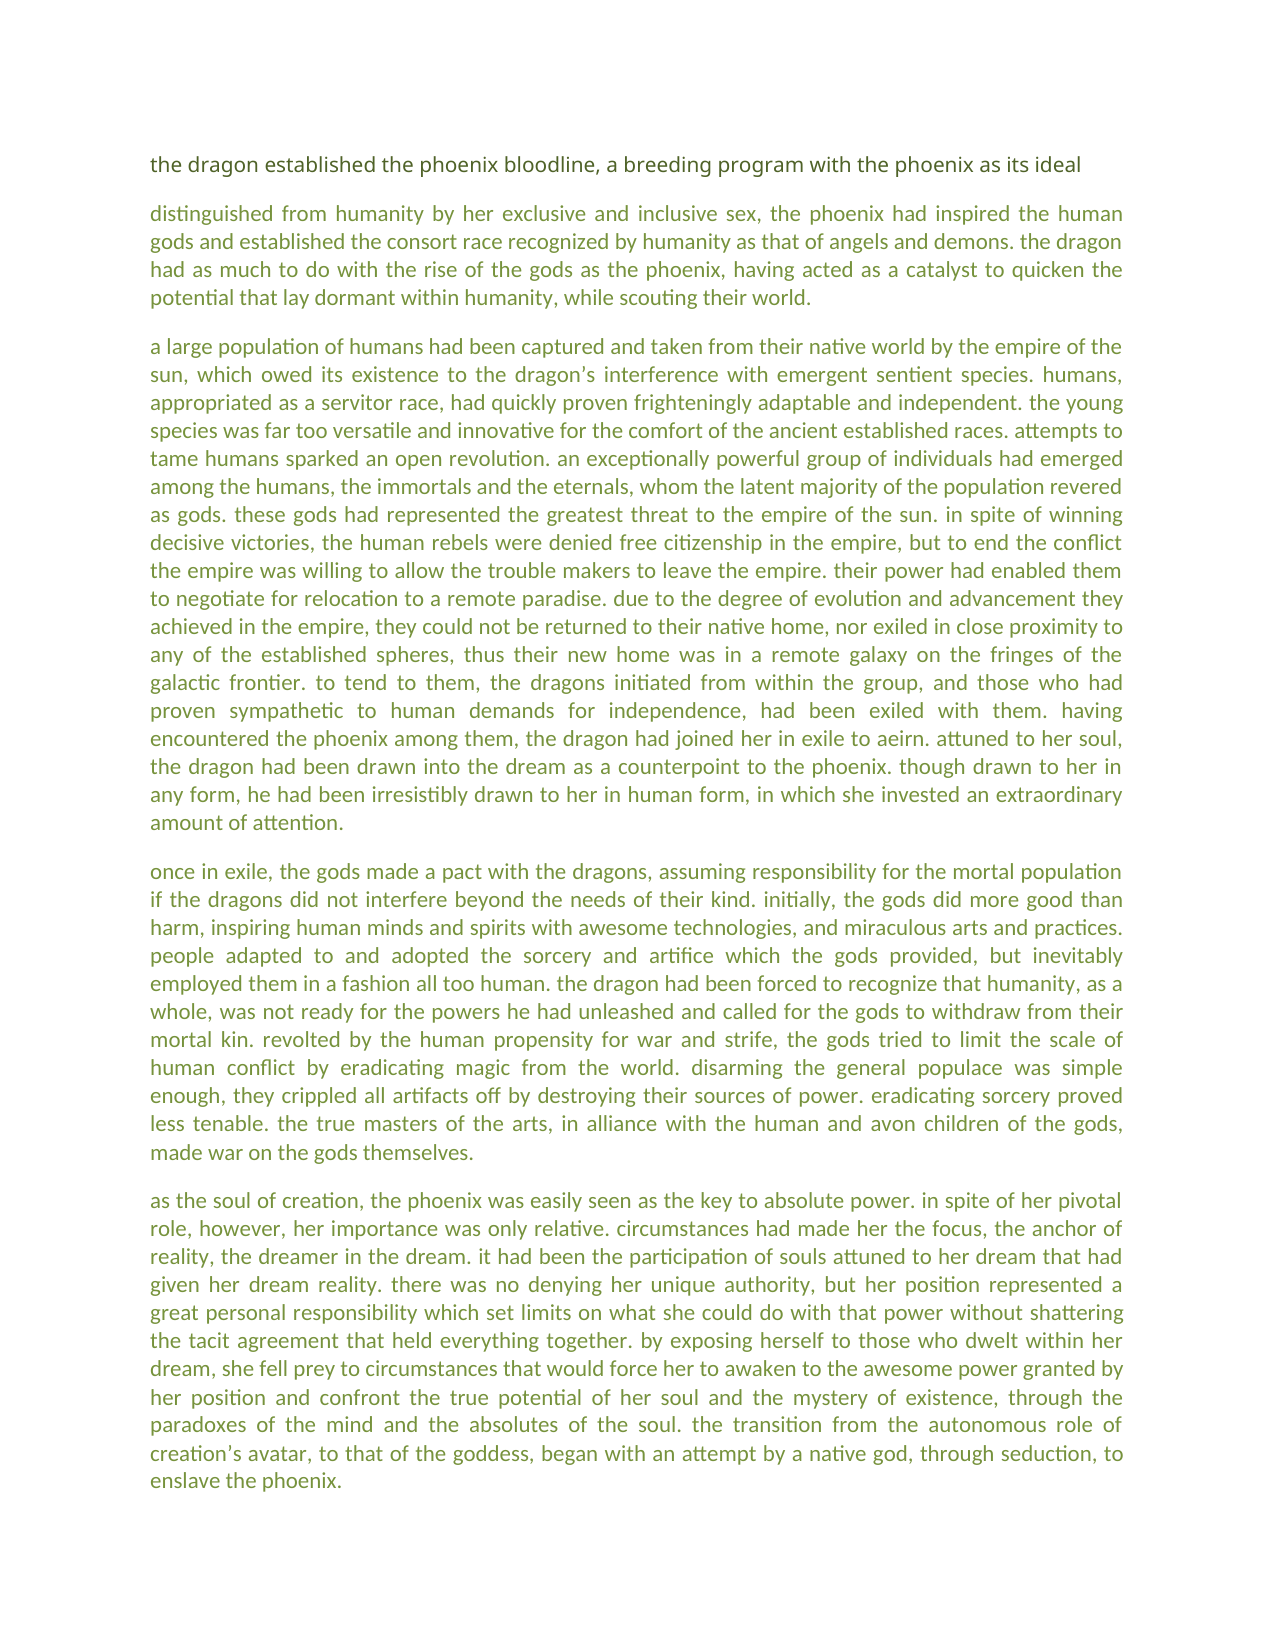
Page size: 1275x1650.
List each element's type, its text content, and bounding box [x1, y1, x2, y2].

text a large population of humans had been captured and taken from their native world by the empire of the sun, which owed its existence to the dragon’s interference with emergent sentient species. humans, appropriated as a servitor race, had quickly proven frighteningly adaptable and independent. the young species was far too versatile and innovative for the comfort of the ancient established races. attempts to tame humans sparked an open revolution. an exceptionally powerful group of individuals had emerged among the humans, the immortals and the eternals, whom the latent majority of the population revered as gods. these gods had represented the greatest threat to the empire of the sun. in spite of winning decisive victories, the human rebels were denied free citizenship in the empire, but to end the conflict the empire was willing to allow the trouble makers to leave the empire. their power had enabled them to negotiate for relocation to a remote paradise. due to the degree of evolution and advancement they achieved in the empire, they could not be returned to their native home, nor exiled in close proximity to any of the established spheres, thus their new home was in a remote galaxy on the fringes of the galactic frontier. to tend to them, the dragons initiated from within the group, and those who had proven sympathetic to human demands for independence, had been exiled with them. having encountered the phoenix among them, the dragon had joined her in exile to aeirn. attuned to her soul, the dragon had been drawn into the dream as a counterpoint to the phoenix. though drawn to her in any form, he had been irresistibly drawn to her in human form, in which she invested an extraordinary amount of attention. [150, 332, 1125, 837]
text as the soul of creation, the phoenix was easily seen as the key to absolute power. in spite of her pivotal role, however, her importance was only relative. circumstances had made her the focus, the anchor of reality, the dreamer in the dream. it had been the participation of souls attuned to her dream that had given her dream reality. there was no denying her unique authority, but her position represented a great personal responsibility which set limits on what she could do with that power without shattering the tacit agreement that held everything together. by exposing herself to those who dwelt within her dream, she fell prey to circumstances that would force her to awaken to the awesome power granted by her position and confront the true potential of her soul and the mystery of existence, through the paradoxes of the mind and the absolutes of the soul. the transition from the autonomous role of creation’s avatar, to that of the goddess, began with an attempt by a native god, through seduction, to enslave the phoenix. [150, 1186, 1125, 1495]
text once in exile, the gods made a pact with the dragons, assuming responsibility for the mortal population if the dragons did not interfere beyond the needs of their kind. initially, the gods did more good than harm, inspiring human minds and spirits with awesome technologies, and miraculous arts and practices. people adapted to and adopted the sorcery and artifice which the gods provided, but inevitably employed them in a fashion all too human. the dragon had been forced to recognize that humanity, as a whole, was not ready for the powers he had unleashed and called for the gods to withdraw from their mortal kin. revolted by the human propensity for war and strife, the gods tried to limit the scale of human conflict by eradicating magic from the world. disarming the general populace was simple enough, they crippled all artifacts off by destroying their sources of power. eradicating sorcery proved less tenable. the true masters of the arts, in alliance with the human and avon children of the gods, made war on the gods themselves. [150, 857, 1125, 1166]
text distinguished from humanity by her exclusive and inclusive sex, the phoenix had inspired the human gods and established the consort race recognized by humanity as that of angels and demons. the dragon had as much to do with the rise of the gods as the phoenix, having acted as a catalyst to quicken the potential that lay dormant within humanity, while scouting their world. [150, 199, 1125, 311]
text the dragon established the phoenix bloodline, a breeding program with the phoenix as its ideal [150, 150, 1125, 178]
